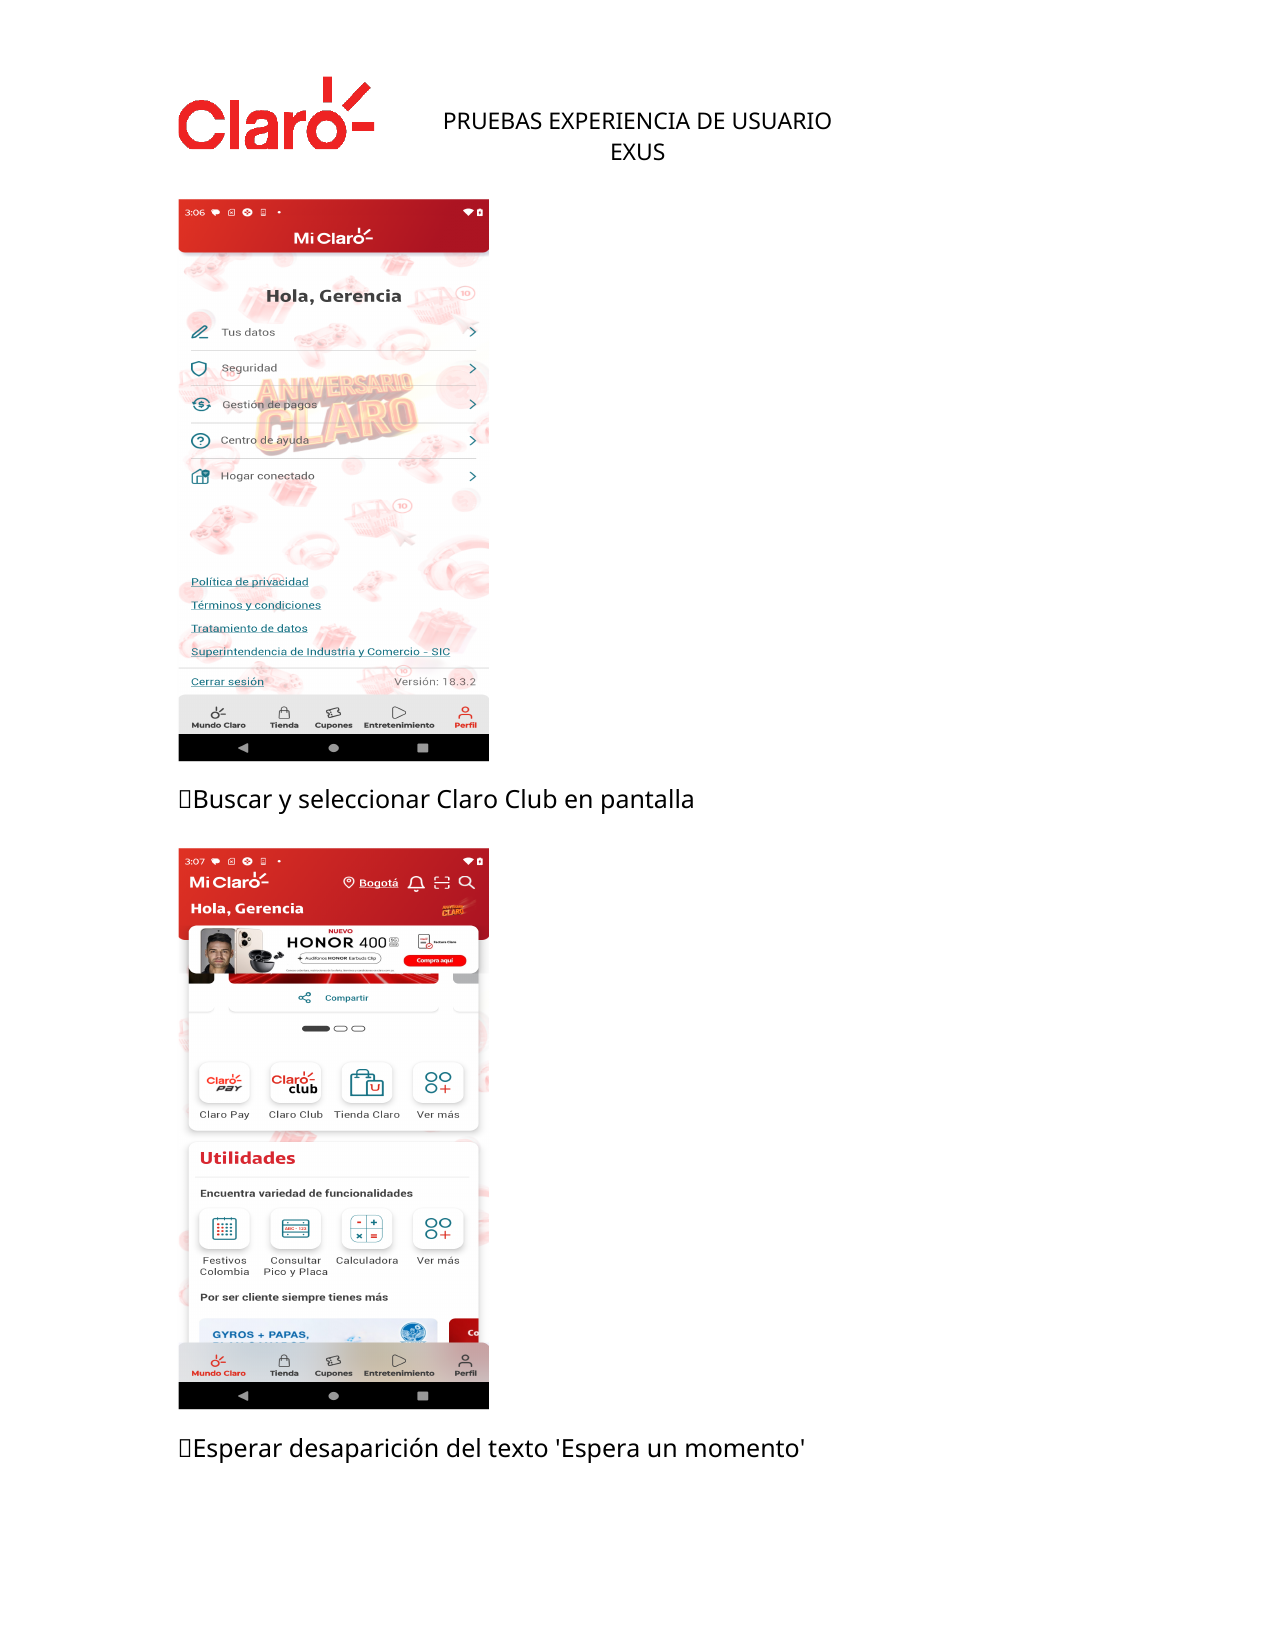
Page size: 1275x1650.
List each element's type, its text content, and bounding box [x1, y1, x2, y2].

text ✅Buscar y seleccionar Claro Club en pantalla [177, 782, 1098, 816]
picture [177, 847, 490, 1410]
picture [177, 76, 374, 149]
text ✅Esperar desaparición del texto 'Espera un momento' [177, 1431, 1098, 1465]
picture [177, 198, 490, 762]
